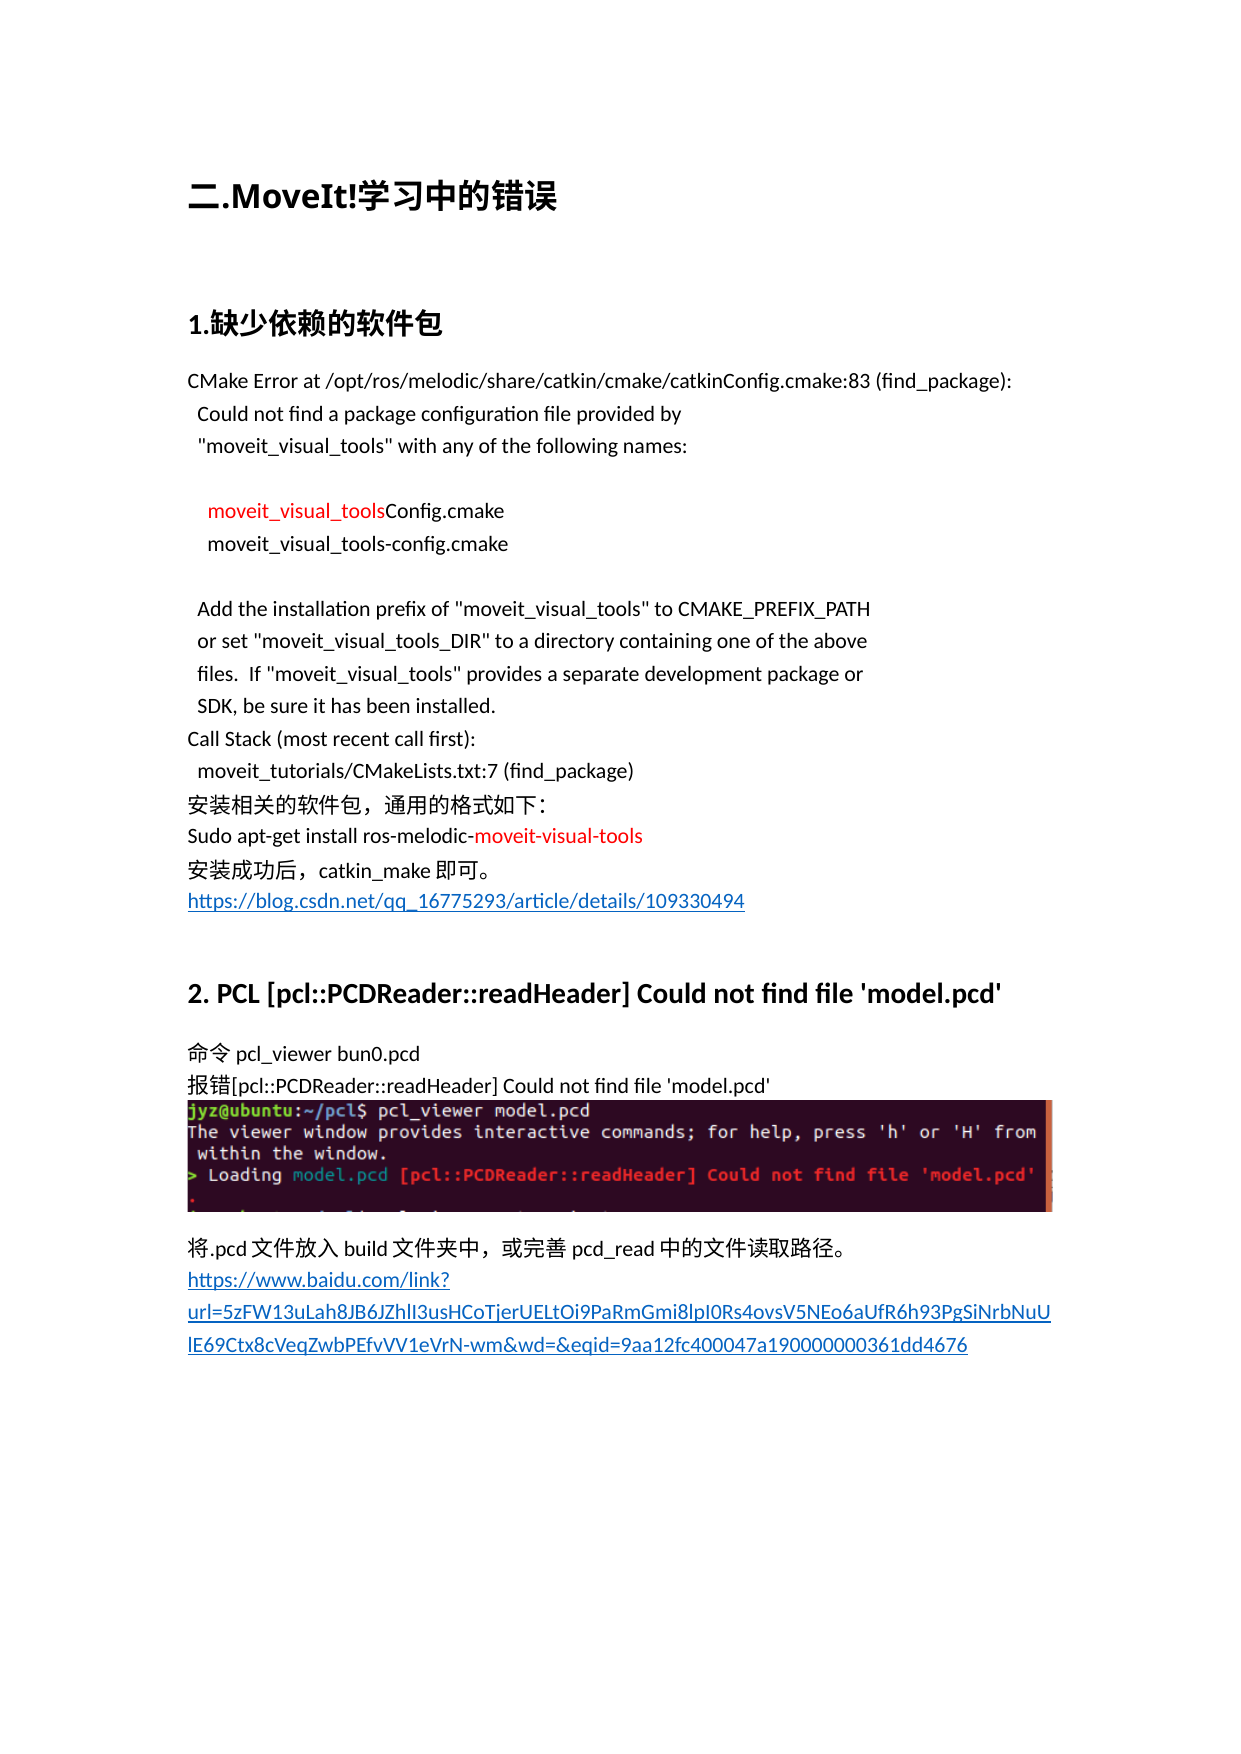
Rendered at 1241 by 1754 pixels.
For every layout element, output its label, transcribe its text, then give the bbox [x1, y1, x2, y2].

subtitle 2. PCL [pcl::PCDReader::readHeader] Could not find file 'model.pcd' [187, 960, 1053, 1025]
text 报错[pcl::PCDReader::readHeader] Could not find file 'model.pcd' [187, 1068, 1053, 1100]
text https://blog.csdn.net/qq_16775293/article/details/109330494 [187, 885, 1053, 917]
text 安装成功后，catkin_make即可。 [187, 852, 1053, 885]
text "moveit_visual_tools" with any of the following names: [187, 430, 1053, 462]
text SDK, be sure it has been installed. [187, 690, 1053, 722]
text moveit_visual_tools-config.cmake [187, 527, 1053, 560]
text Could not find a package configuration file provided by [187, 397, 1053, 430]
text or set "moveit_visual_tools_DIR" to a directory containing one of the above [187, 625, 1053, 657]
text Add the installation prefix of "moveit_visual_tools" to CMAKE_PREFIX_PATH [187, 592, 1053, 625]
subtitle 1.缺少依赖的软件包 [187, 289, 1053, 354]
picture [187, 1100, 1053, 1212]
text moveit_tutorials/CMakeLists.txt:7 (find_package) [187, 755, 1053, 787]
text moveit_visual_toolsConfig.cmake [187, 495, 1053, 527]
text 命令pcl_viewer bun0.pcd [187, 1036, 1053, 1068]
text 安装相关的软件包，通用的格式如下： [187, 787, 1053, 820]
text Call Stack (most recent call first): [187, 722, 1053, 755]
text files. If "moveit_visual_tools" provides a separate development package or [187, 657, 1053, 690]
text https://www.baidu.com/link?url=5zFW13uLah8JB6JZhlI3usHCoTjerUELtOi9PaRmGmi8lpI0Rs4ovsV5NEo6aUfR6h93PgSiNrbNuUlE69Ctx8cVeqZwbPEfvVV1eVrN-wm&wd=&eqid=9aa12fc400047a190000000361dd4676 [187, 1263, 1053, 1361]
text Sudo apt-get install ros-melodic-moveit-visual-tools [187, 820, 1053, 852]
subtitle 二.MoveIt!学习中的错误 [187, 162, 1053, 227]
text CMake Error at /opt/ros/melodic/share/catkin/cmake/catkinConfig.cmake:83 (find_package): [187, 365, 1053, 397]
text 将.pcd文件放入build文件夹中，或完善pcd_read中的文件读取路径。 [187, 1231, 1053, 1263]
